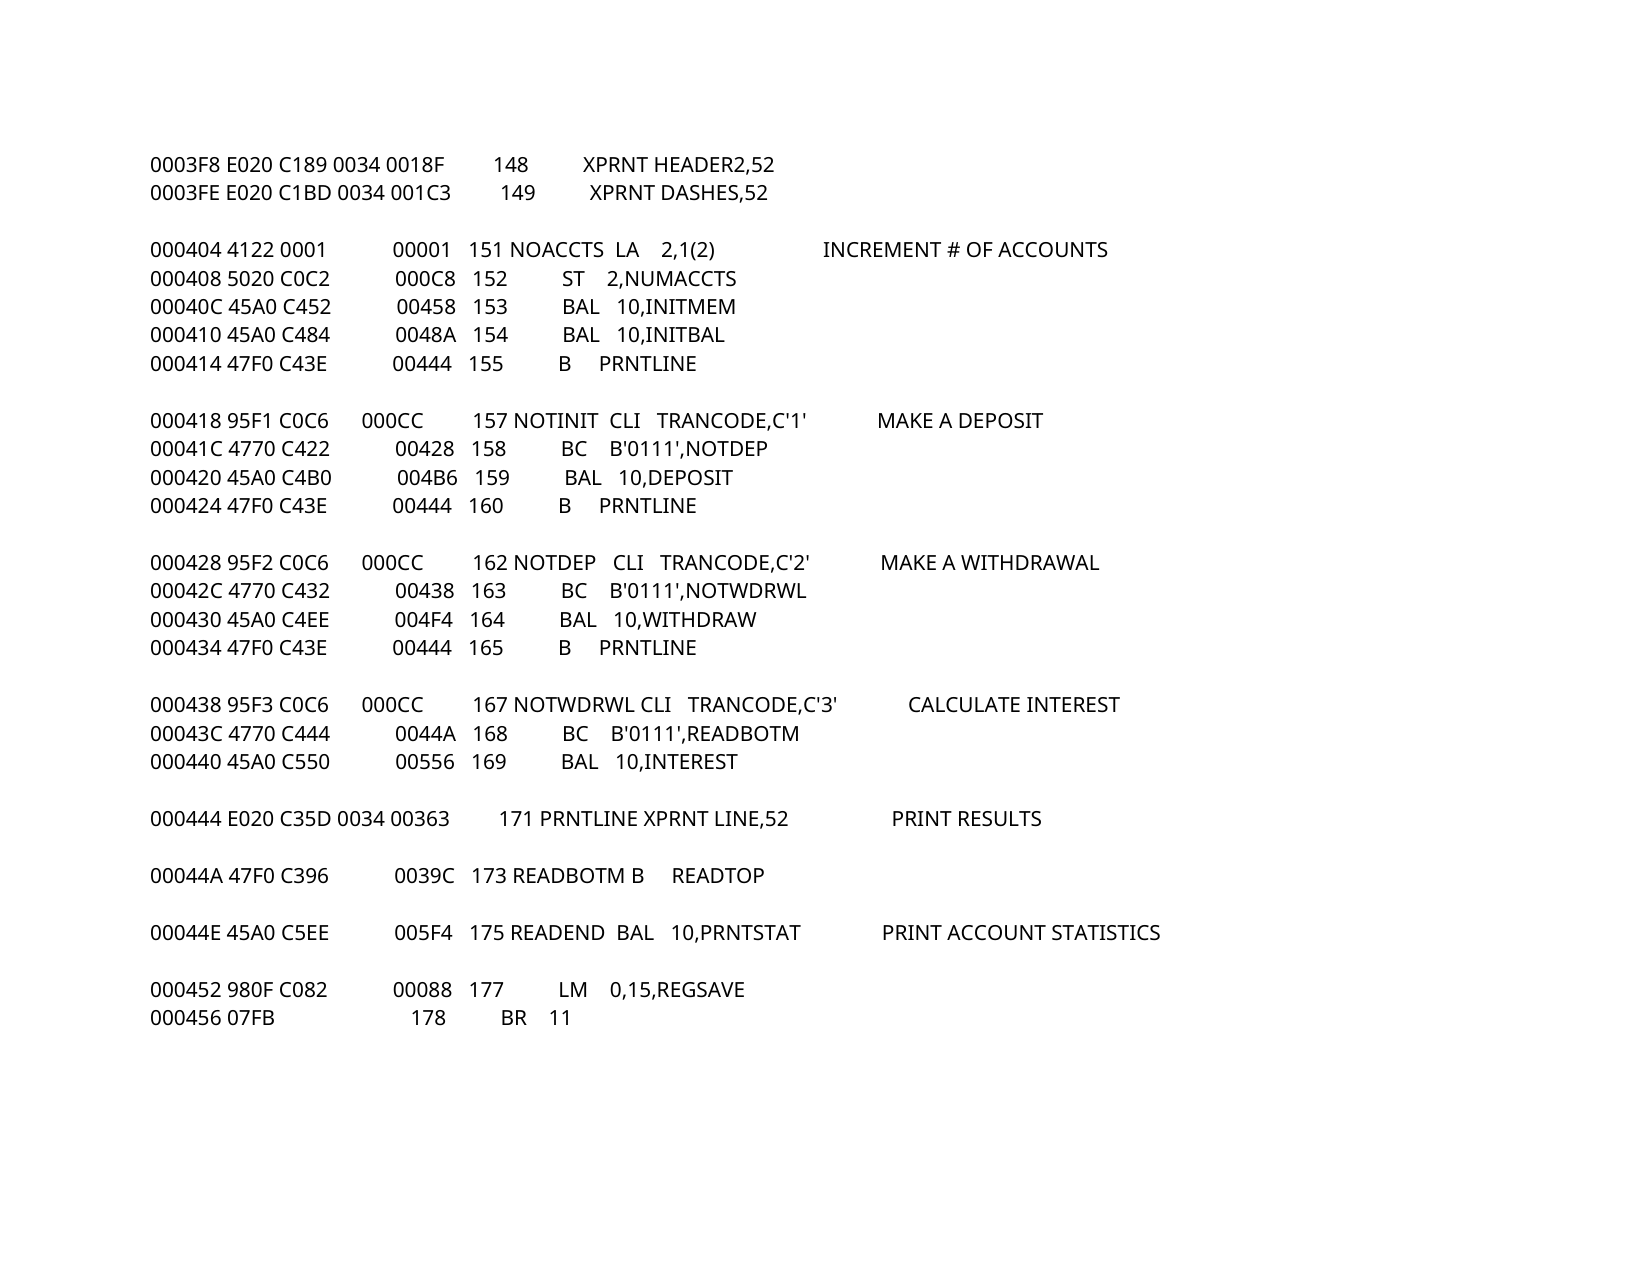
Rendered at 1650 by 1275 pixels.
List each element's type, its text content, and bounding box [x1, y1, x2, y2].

text 000410 45A0 C484 0048A 154 BAL 10,INITBAL [150, 321, 1500, 349]
text 000430 45A0 C4EE 004F4 164 BAL 10,WITHDRAW [150, 605, 1500, 633]
text 000414 47F0 C43E 00444 155 B PRNTLINE [150, 349, 1500, 377]
text 000408 5020 C0C2 000C8 152 ST 2,NUMACCTS [150, 264, 1500, 292]
text 000444 E020 C35D 0034 00363 171 PRNTLINE XPRNT LINE,52 PRINT RESULTS [150, 804, 1500, 832]
text 0003FE E020 C1BD 0034 001C3 149 XPRNT DASHES,52 [150, 178, 1500, 207]
text 000428 95F2 C0C6 000CC 162 NOTDEP CLI TRANCODE,C'2' MAKE A WITHDRAWAL [150, 548, 1500, 577]
text 000434 47F0 C43E 00444 165 B PRNTLINE [150, 633, 1500, 662]
text 00042C 4770 C432 00438 163 BC B'0111',NOTWDRWL [150, 577, 1500, 605]
text 000404 4122 0001 00001 151 NOACCTS LA 2,1(2) INCREMENT # OF ACCOUNTS [150, 235, 1500, 264]
text 00041C 4770 C422 00428 158 BC B'0111',NOTDEP [150, 434, 1500, 463]
text 00044A 47F0 C396 0039C 173 READBOTM B READTOP [150, 861, 1500, 889]
text 00040C 45A0 C452 00458 153 BAL 10,INITMEM [150, 292, 1500, 321]
text 000440 45A0 C550 00556 169 BAL 10,INTEREST [150, 747, 1500, 776]
text 000452 980F C082 00088 177 LM 0,15,REGSAVE [150, 975, 1500, 1003]
text 0003F8 E020 C189 0034 0018F 148 XPRNT HEADER2,52 [150, 150, 1500, 178]
text 000456 07FB 178 BR 11 [150, 1003, 1500, 1032]
text 00044E 45A0 C5EE 005F4 175 READEND BAL 10,PRNTSTAT PRINT ACCOUNT STATISTICS [150, 918, 1500, 946]
text 000418 95F1 C0C6 000CC 157 NOTINIT CLI TRANCODE,C'1' MAKE A DEPOSIT [150, 406, 1500, 434]
text 00043C 4770 C444 0044A 168 BC B'0111',READBOTM [150, 719, 1500, 747]
text 000424 47F0 C43E 00444 160 B PRNTLINE [150, 491, 1500, 520]
text 000438 95F3 C0C6 000CC 167 NOTWDRWL CLI TRANCODE,C'3' CALCULATE INTEREST [150, 690, 1500, 719]
text 000420 45A0 C4B0 004B6 159 BAL 10,DEPOSIT [150, 463, 1500, 491]
